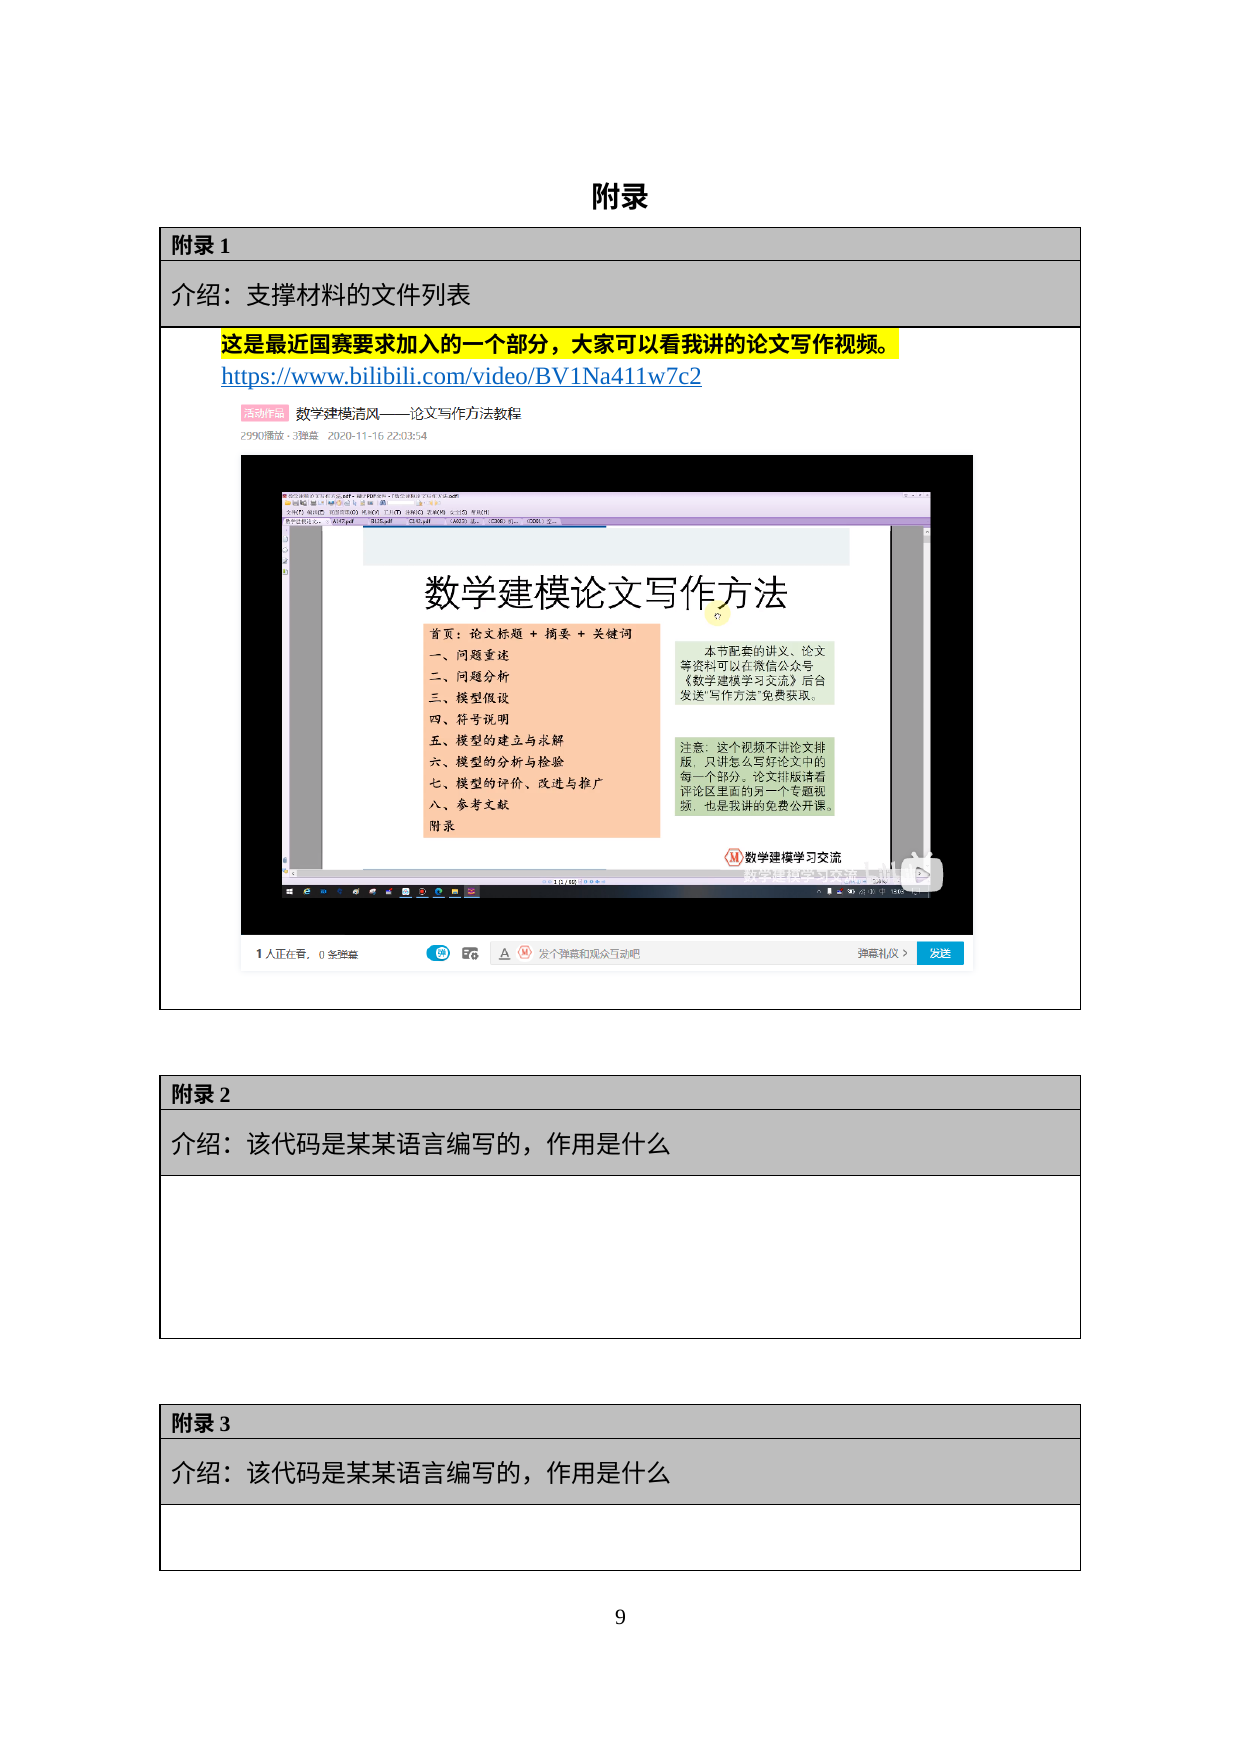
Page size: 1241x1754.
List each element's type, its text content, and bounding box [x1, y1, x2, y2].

picture [221, 391, 982, 979]
table_cell 这是最近国赛要求加入的一个部分，大家可以看我讲的论文写作视频。 https://www.bilibili.com/video/BV1Na411w7c2 [161, 328, 1080, 1009]
table_cell [161, 1176, 1080, 1338]
table_header 附录1 [161, 228, 1080, 260]
table_header 附录2 [161, 1076, 1080, 1109]
table_cell [161, 1505, 1080, 1570]
table_header 附录3 [161, 1405, 1080, 1438]
table_cell 介绍：支撑材料的文件列表 [161, 261, 1080, 326]
table_cell 介绍：该代码是某某语言编写的，作用是什么 [161, 1110, 1080, 1175]
text 附录 [159, 162, 1081, 227]
table_cell 介绍：该代码是某某语言编写的，作用是什么 [161, 1439, 1080, 1504]
